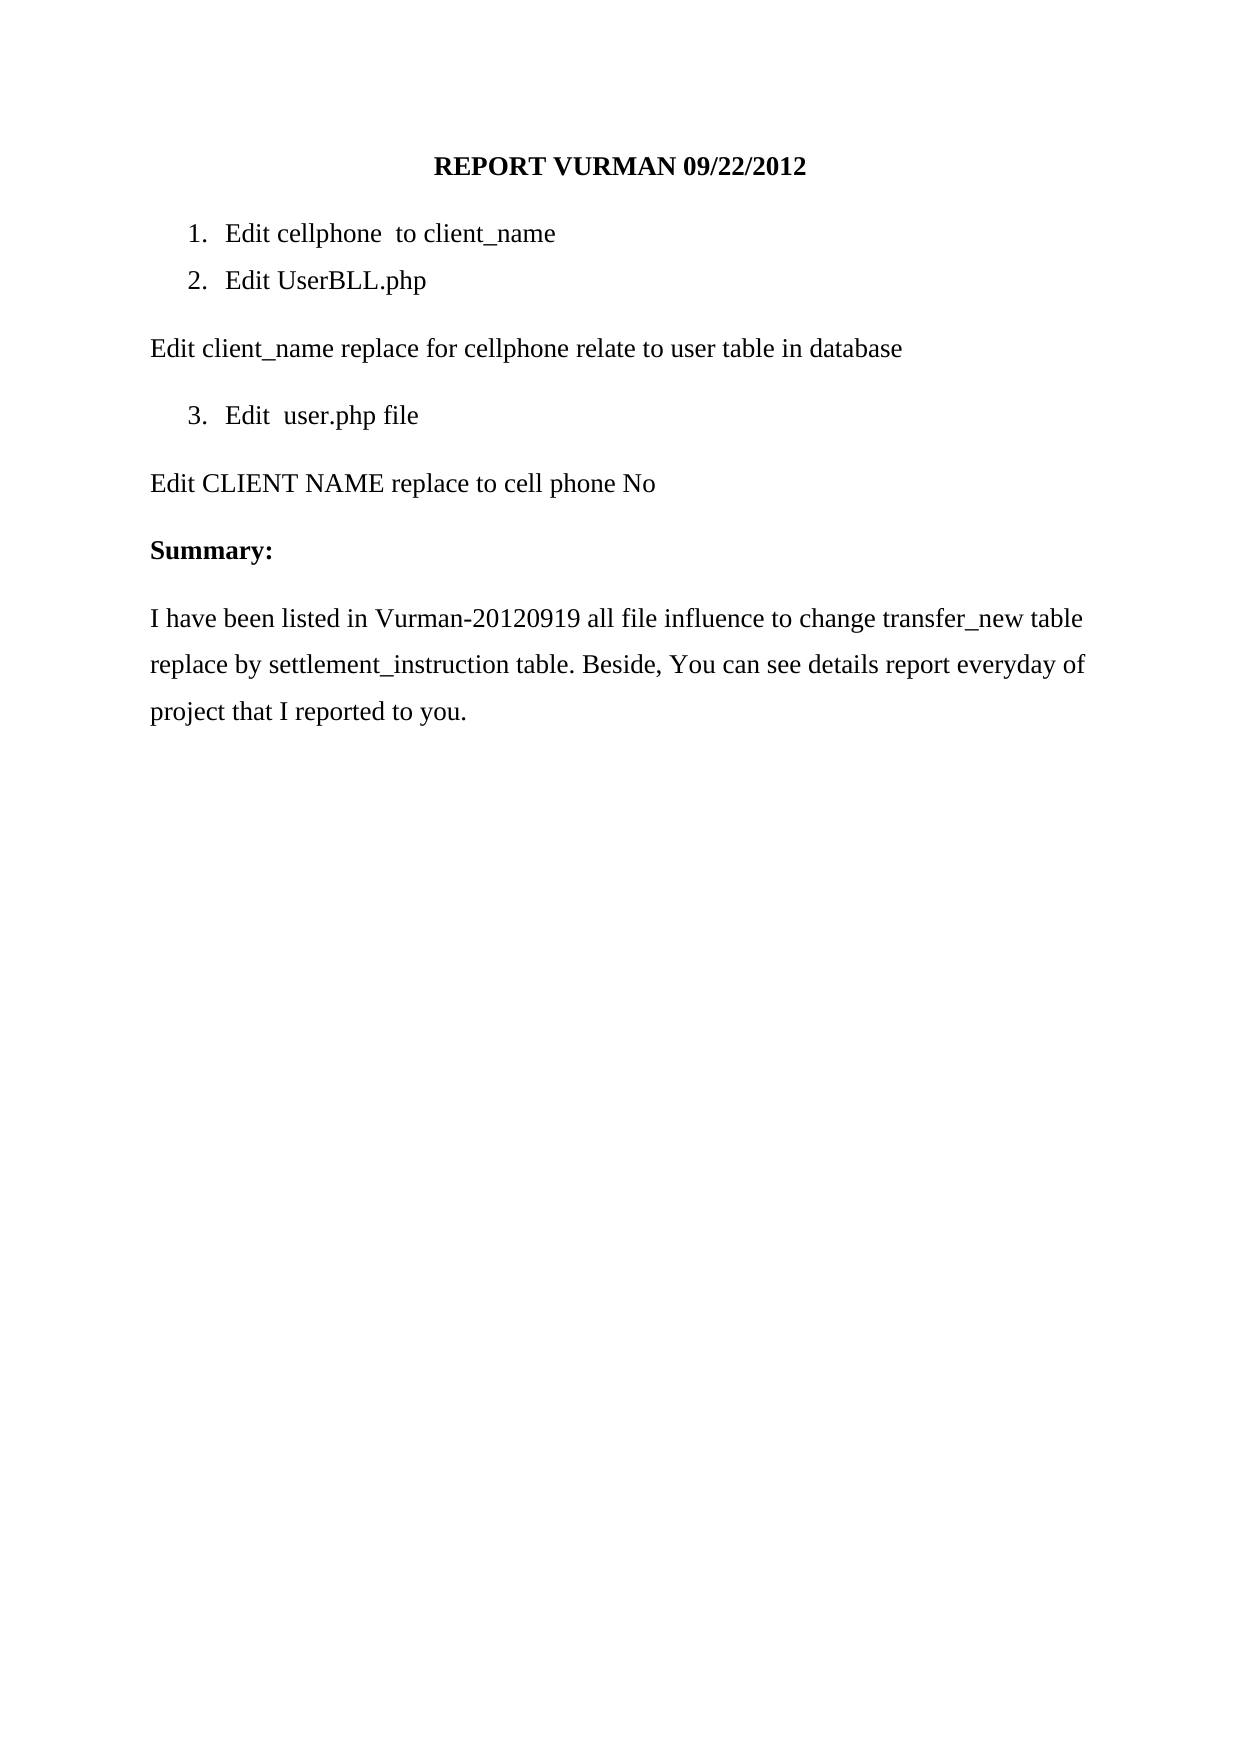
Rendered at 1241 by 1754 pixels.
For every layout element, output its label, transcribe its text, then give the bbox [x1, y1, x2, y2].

text REPORT VURMAN 09/22/2012 [150, 150, 1090, 181]
list Edit user.php file [187, 399, 1090, 430]
text Edit client_name replace for cellphone relate to user table in database [150, 332, 1090, 363]
list Edit cellphone to client_name [187, 217, 1090, 249]
text I have been listed in Vurman-20120919 all file influence to change transfer_new table replace by settlement_instruction table. Beside, You can see details report everyday of project that I reported to you. [150, 602, 1090, 726]
text Summary: [150, 534, 1090, 565]
list Edit UserBLL.php [187, 264, 1090, 295]
text Edit CLIENT NAME replace to cell phone No [150, 467, 1090, 498]
